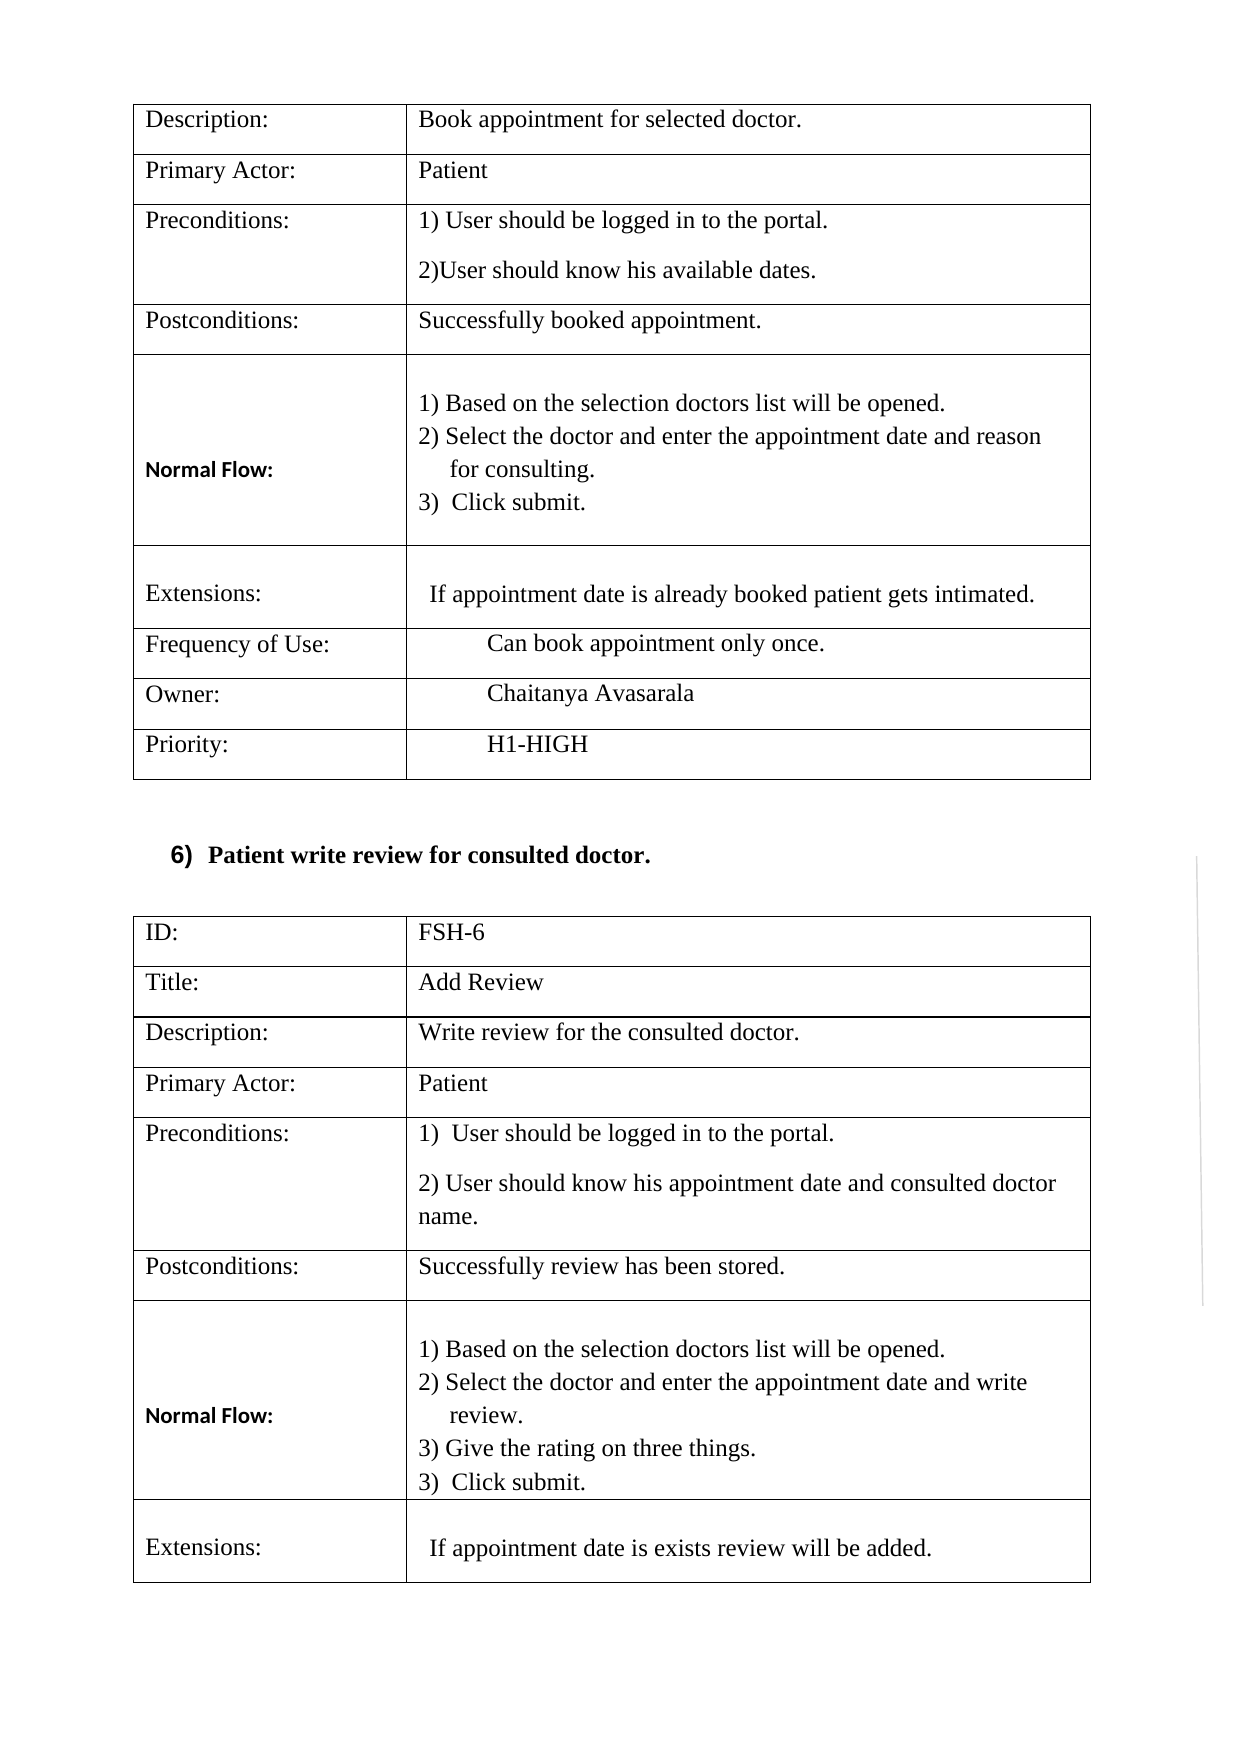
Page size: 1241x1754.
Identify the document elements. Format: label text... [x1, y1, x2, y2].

table_header ID: [134, 917, 406, 966]
table_cell Patient [407, 1068, 1090, 1117]
table_cell Add Review [407, 967, 1090, 1016]
table_cell Chaitanya Avasarala [407, 679, 1090, 728]
table_cell 1) User should be logged in to the portal. 2)User should know his available dates. [407, 205, 1090, 304]
table_cell 1) Based on the selection doctors list will be opened. 2) Select the doctor and enter the appointment date and reason for consulting. 3) Click submit. [407, 355, 1090, 545]
table_cell If appointment date is already booked patient gets intimated. [407, 546, 1090, 628]
table_cell Owner: [134, 679, 406, 728]
table_cell 1) User should be logged in to the portal. 2) User should know his appointment date and consulted doctor name. [407, 1118, 1090, 1250]
table_cell Title: [134, 967, 406, 1016]
table_cell If appointment date is exists review will be added. [407, 1500, 1090, 1582]
table_cell Can book appointment only once. [407, 629, 1090, 678]
table_cell Normal Flow: [134, 1301, 406, 1499]
table_cell Extensions: [134, 1500, 406, 1582]
table_cell H1-HIGH [407, 730, 1090, 779]
table_cell Description: [134, 1018, 406, 1067]
table_cell Postconditions: [134, 1251, 406, 1300]
table_cell Extensions: [134, 546, 406, 628]
table_cell Patient [407, 155, 1090, 204]
table_header FSH-6 [407, 917, 1090, 966]
table_cell Normal Flow: [134, 355, 406, 545]
table_cell Primary Actor: [134, 155, 406, 204]
table_cell Preconditions: [134, 205, 406, 304]
table_cell Write review for the consulted doctor. [407, 1018, 1090, 1067]
table_cell 1) Based on the selection doctors list will be opened. 2) Select the doctor and enter the appointment date and write review. 3) Give the rating on three things. 3) Click submit. [407, 1301, 1090, 1499]
table_cell Frequency of Use: [134, 629, 406, 678]
table_cell Description: [134, 105, 406, 154]
table_cell Postconditions: [134, 305, 406, 354]
table_cell Preconditions: [134, 1118, 406, 1250]
list Patient write review for consulted doctor. [170, 839, 1090, 868]
table_cell Primary Actor: [134, 1068, 406, 1117]
table_cell Successfully booked appointment. [407, 305, 1090, 354]
table_cell Successfully review has been stored. [407, 1251, 1090, 1300]
table_cell Priority: [134, 730, 406, 779]
table_cell Book appointment for selected doctor. [407, 105, 1090, 154]
